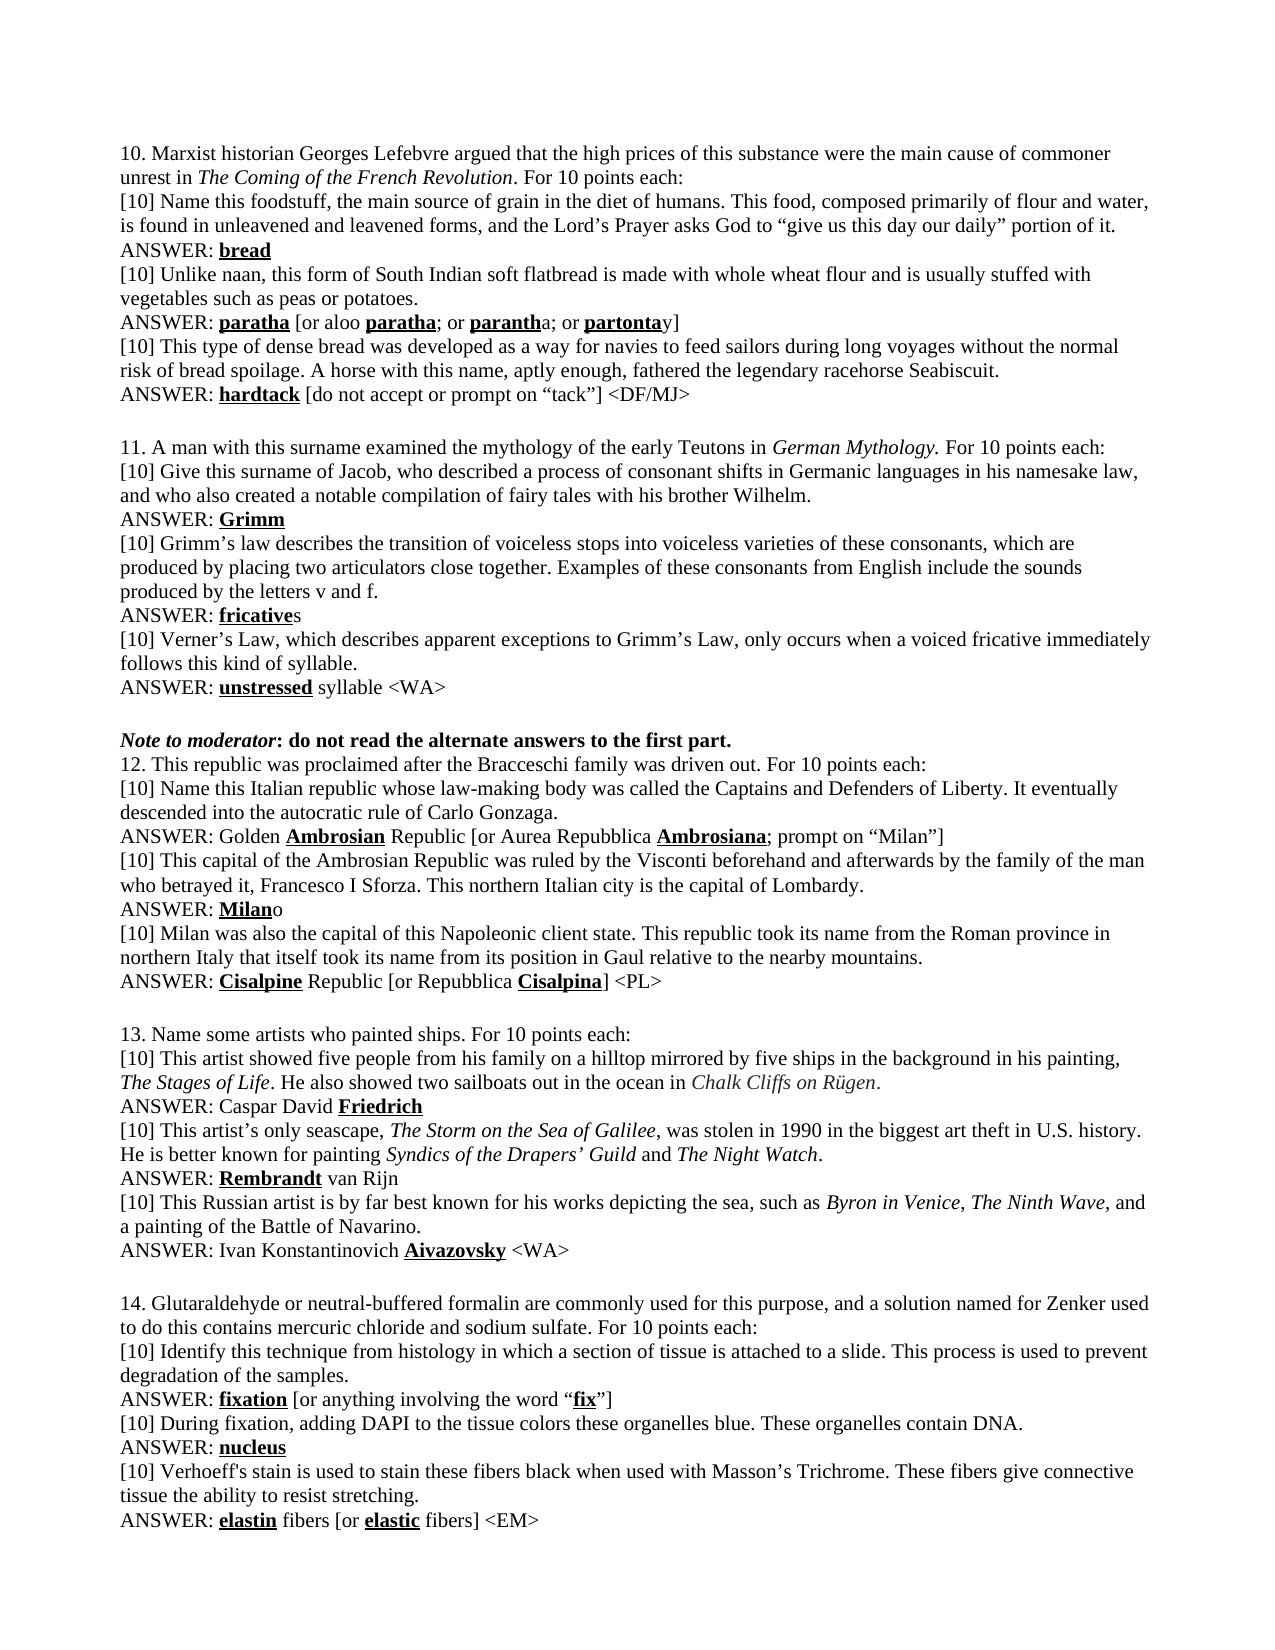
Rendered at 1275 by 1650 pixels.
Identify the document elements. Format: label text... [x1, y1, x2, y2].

text Note to moderator: do not read the alternate answers to the first part. 12. This republic was proclaimed after the Bracceschi family was driven out. For 10 points each: [10] Name this Italian republic whose law-making body was called the Captains and Defenders of Liberty. It eventually descended into the autocratic rule of Carlo Gonzaga. ANSWER: Golden Ambrosian Republic [or Aurea Repubblica Ambrosiana; prompt on “Milan”] [10] This capital of the Ambrosian Republic was ruled by the Visconti beforehand and afterwards by the family of the man who betrayed it, Francesco I Sforza. This northern Italian city is the capital of Lombardy. ANSWER: Milano [10] Milan was also the capital of this Napoleonic client state. This republic took its name from the Roman province in northern Italy that itself took its name from its position in Gaul relative to the nearby mountains. ANSWER: Cisalpine Republic [or Repubblica Cisalpina] <PL> [120, 728, 1155, 993]
text 14. Glutaraldehyde or neutral-buffered formalin are commonly used for this purpose, and a solution named for Zenker used to do this contains mercuric chloride and sodium sulfate. For 10 points each: [10] Identify this technique from histology in which a section of tissue is attached to a slide. This process is used to prevent degradation of the samples. ANSWER: fixation [or anything involving the word “fix”] [10] During fixation, adding DAPI to the tissue colors these organelles blue. These organelles contain DNA. ANSWER: nucleus [10] Verhoeff's stain is used to stain these fibers black when used with Masson’s Trichrome. These fibers give connective tissue the ability to resist stretching. ANSWER: elastin fibers [or elastic fibers] <EM> [120, 1291, 1155, 1532]
text 13. Name some artists who painted ships. For 10 points each: [10] This artist showed five people from his family on a hilltop mirrored by five ships in the background in his painting, The Stages of Life. He also showed two sailboats out in the ocean in Chalk Cliffs on Rügen. ANSWER: Caspar David Friedrich [10] This artist’s only seascape, The Storm on the Sea of Galilee, was stolen in 1990 in the biggest art theft in U.S. history. He is better known for painting Syndics of the Drapers’ Guild and The Night Watch. ANSWER: Rembrandt van Rijn [10] This Russian artist is by far best known for his works depicting the sea, such as Byron in Venice, The Ninth Wave, and a painting of the Battle of Navarino. ANSWER: Ivan Konstantinovich Aivazovsky <WA> [120, 1022, 1155, 1262]
text 10. Marxist historian Georges Lefebvre argued that the high prices of this substance were the main cause of commoner unrest in The Coming of the French Revolution. For 10 points each: [10] Name this foodstuff, the main source of grain in the diet of humans. This food, composed primarily of flour and water, is found in unleavened and leavened forms, and the Lord’s Prayer asks God to “give us this day our daily” portion of it. ANSWER: bread [10] Unlike naan, this form of South Indian soft flatbread is made with whole wheat flour and is usually stuffed with vegetables such as peas or potatoes. ANSWER: paratha [or aloo paratha; or parantha; or partontay] [10] This type of dense bread was developed as a way for navies to feed sailors during long voyages without the normal risk of bread spoilage. A horse with this name, aptly enough, fathered the legendary racehorse Seabiscuit. ANSWER: hardtack [do not accept or prompt on “tack”] <DF/MJ> [120, 141, 1155, 406]
text 11. A man with this surname examined the mythology of the early Teutons in German Mythology. For 10 points each: [10] Give this surname of Jacob, who described a process of consonant shifts in Germanic languages in his namesake law, and who also created a notable compilation of fairy tales with his brother Wilhelm. ANSWER: Grimm [10] Grimm’s law describes the transition of voiceless stops into voiceless varieties of these consonants, which are produced by placing two articulators close together. Examples of these consonants from English include the sounds produced by the letters v and f. ANSWER: fricatives [10] Verner’s Law, which describes apparent exceptions to Grimm’s Law, only occurs when a voiced fricative immediately follows this kind of syllable. ANSWER: unstressed syllable <WA> [120, 435, 1155, 699]
